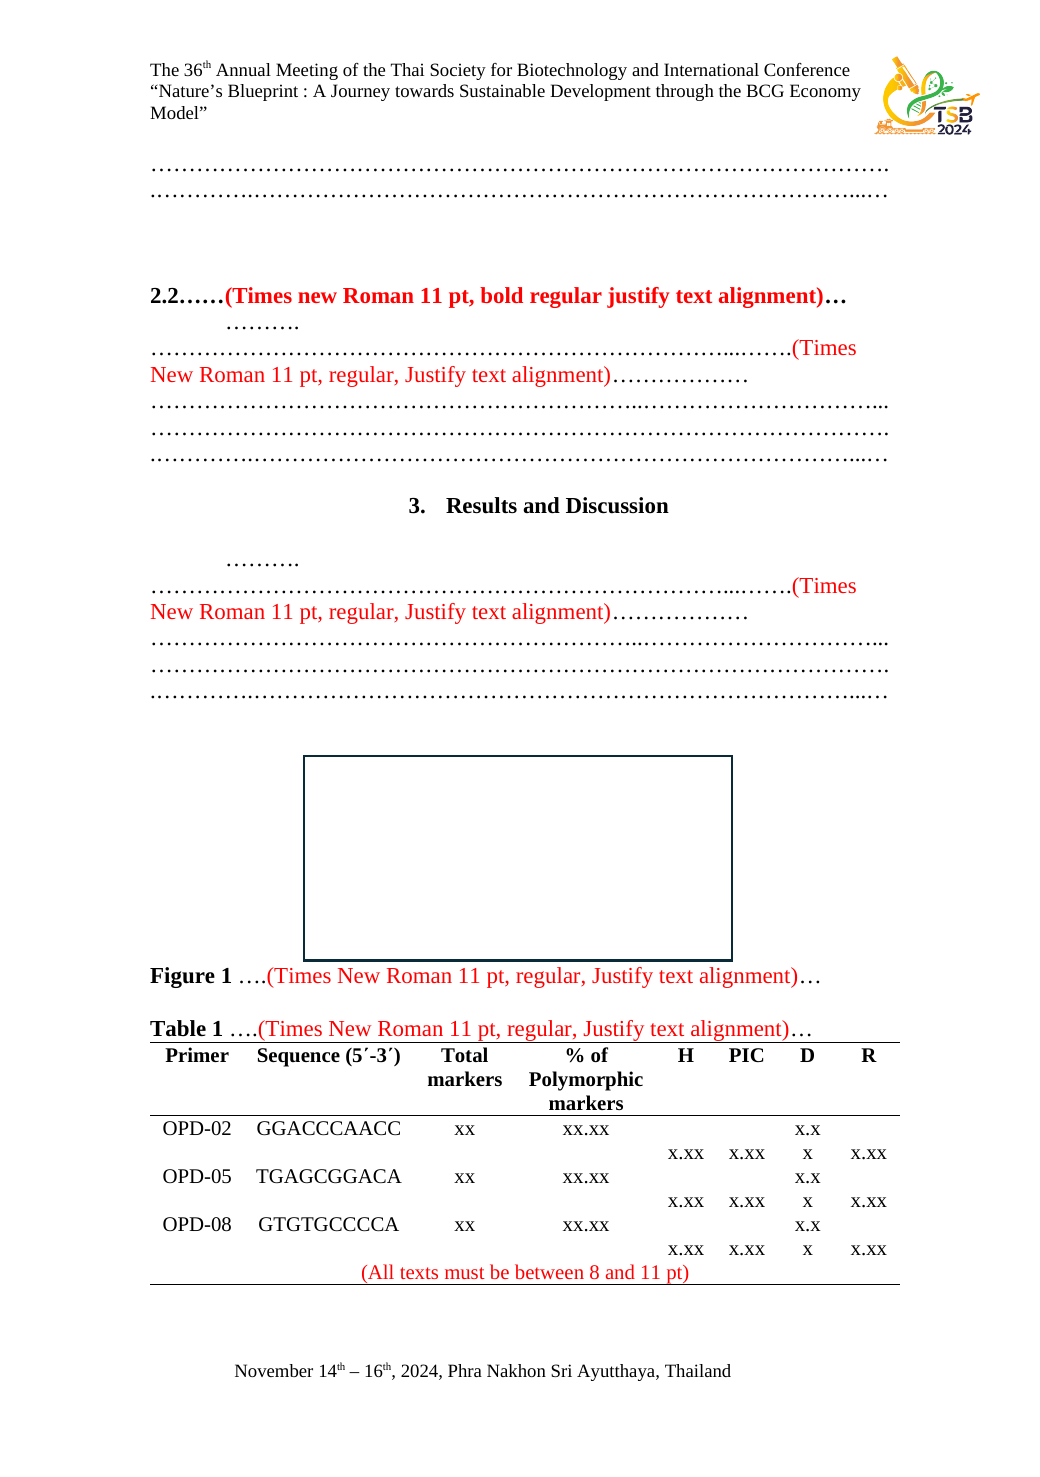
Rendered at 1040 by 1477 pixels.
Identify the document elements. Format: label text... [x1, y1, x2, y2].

text Figure 1 ….(Times New Roman 11 pt, regular, Justify text alignment)… [150, 962, 889, 989]
table_header Sequence (5ʹ-3ʹ) [244, 1043, 413, 1115]
table_cell x.xx [778, 1164, 837, 1212]
table_cell x.xx [715, 1164, 778, 1212]
table_header R [837, 1043, 900, 1115]
table_cell GGACCCAACC [244, 1116, 413, 1164]
text Table 1 ….(Times New Roman 11 pt, regular, Justify text alignment)… [150, 1015, 889, 1042]
table_cell x.xx [656, 1116, 715, 1164]
table_cell x.xx [656, 1164, 715, 1212]
table_cell xx.xx [516, 1212, 656, 1260]
table_header PIC [715, 1043, 778, 1115]
table_cell (All texts must be between 8 and 11 pt) [150, 1260, 900, 1284]
table_header D [778, 1043, 837, 1115]
table_header H [656, 1043, 715, 1115]
table_cell xx [414, 1164, 516, 1212]
table_cell xx.xx [516, 1164, 656, 1212]
list Results and Discussion [187, 493, 889, 519]
table_cell x.xx [715, 1116, 778, 1164]
table_cell x.xx [778, 1116, 837, 1164]
table_cell x.xx [837, 1212, 900, 1260]
table_header Primer [150, 1043, 244, 1115]
table_cell x.xx [837, 1116, 900, 1164]
table_header % of Polymorphic markers [516, 1043, 656, 1115]
text 2.2……(Times new Roman 11 pt, bold regular justify text alignment)… [150, 282, 889, 308]
table_cell OPD-05 [150, 1164, 244, 1212]
table_cell x.xx [837, 1164, 900, 1212]
table_header Total markers [414, 1043, 516, 1115]
table_cell GTGTGCCCCA [244, 1212, 413, 1260]
table_cell x.xx [715, 1212, 778, 1260]
table_cell xx [414, 1212, 516, 1260]
table_cell xx [414, 1116, 516, 1164]
picture [870, 54, 982, 137]
table_cell OPD-02 [150, 1116, 244, 1164]
table_cell TGAGCGGACA [244, 1164, 413, 1212]
table_cell xx.xx [516, 1116, 656, 1164]
table_cell x.xx [656, 1212, 715, 1260]
table_cell x.xx [778, 1212, 837, 1260]
table_cell OPD-08 [150, 1212, 244, 1260]
